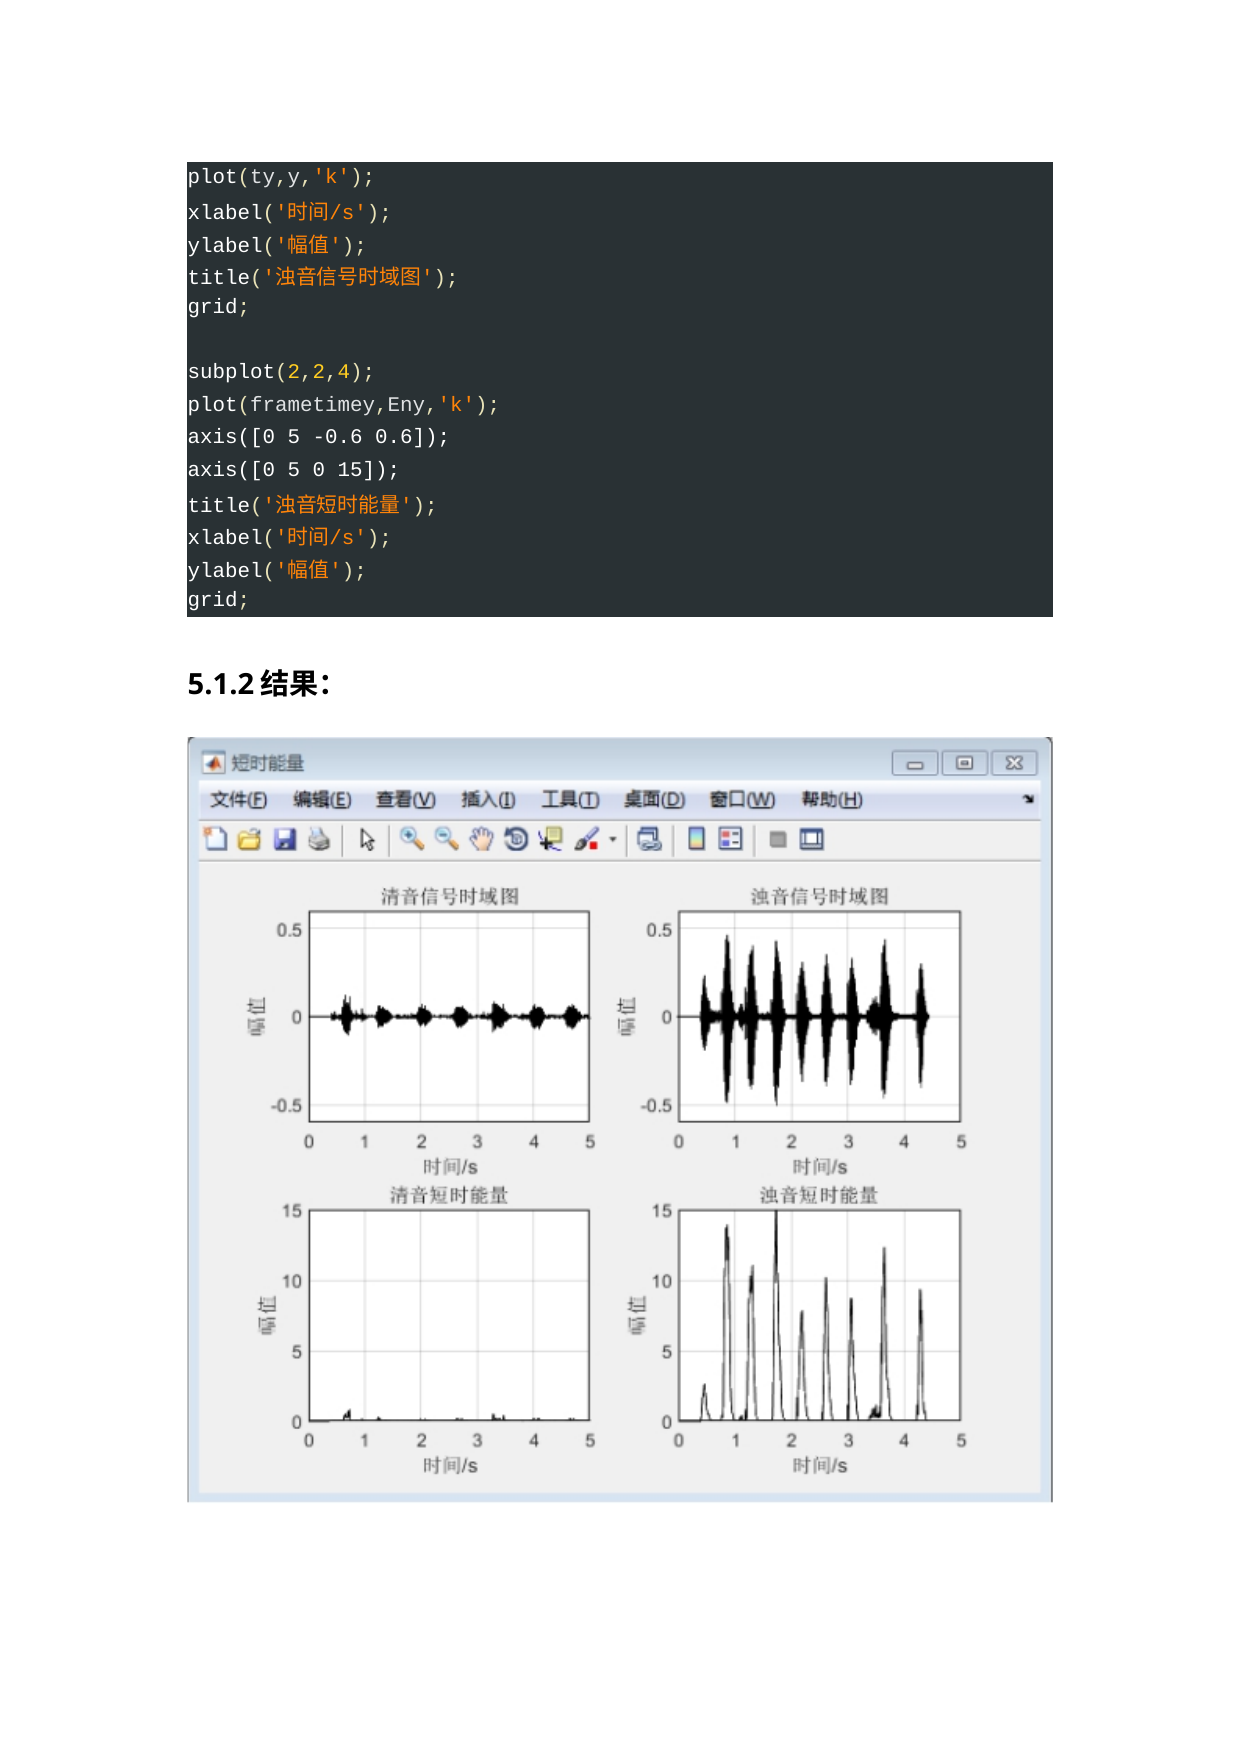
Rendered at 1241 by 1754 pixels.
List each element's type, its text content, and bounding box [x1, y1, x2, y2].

text grid; [187, 584, 1053, 617]
text axis([0 5 -0.6 0.6]); [187, 422, 1053, 454]
picture [187, 737, 1053, 1504]
text ylabel('幅值'); [187, 227, 1053, 259]
text ylabel('幅值'); [187, 552, 1053, 584]
subtitle 5.1.2结果： [187, 649, 1053, 714]
text plot(frametimey,Eny,'k'); [187, 389, 1053, 422]
text title('浊音信号时域图'); [187, 259, 1053, 292]
text xlabel('时间/s'); [187, 194, 1053, 227]
text subplot(2,2,4); [187, 357, 1053, 389]
text plot(ty,y,'k'); [187, 162, 1053, 194]
text grid; [187, 292, 1053, 324]
text title('浊音短时能量'); [187, 487, 1053, 519]
text axis([0 5 0 15]); [187, 454, 1053, 487]
text xlabel('时间/s'); [187, 519, 1053, 552]
